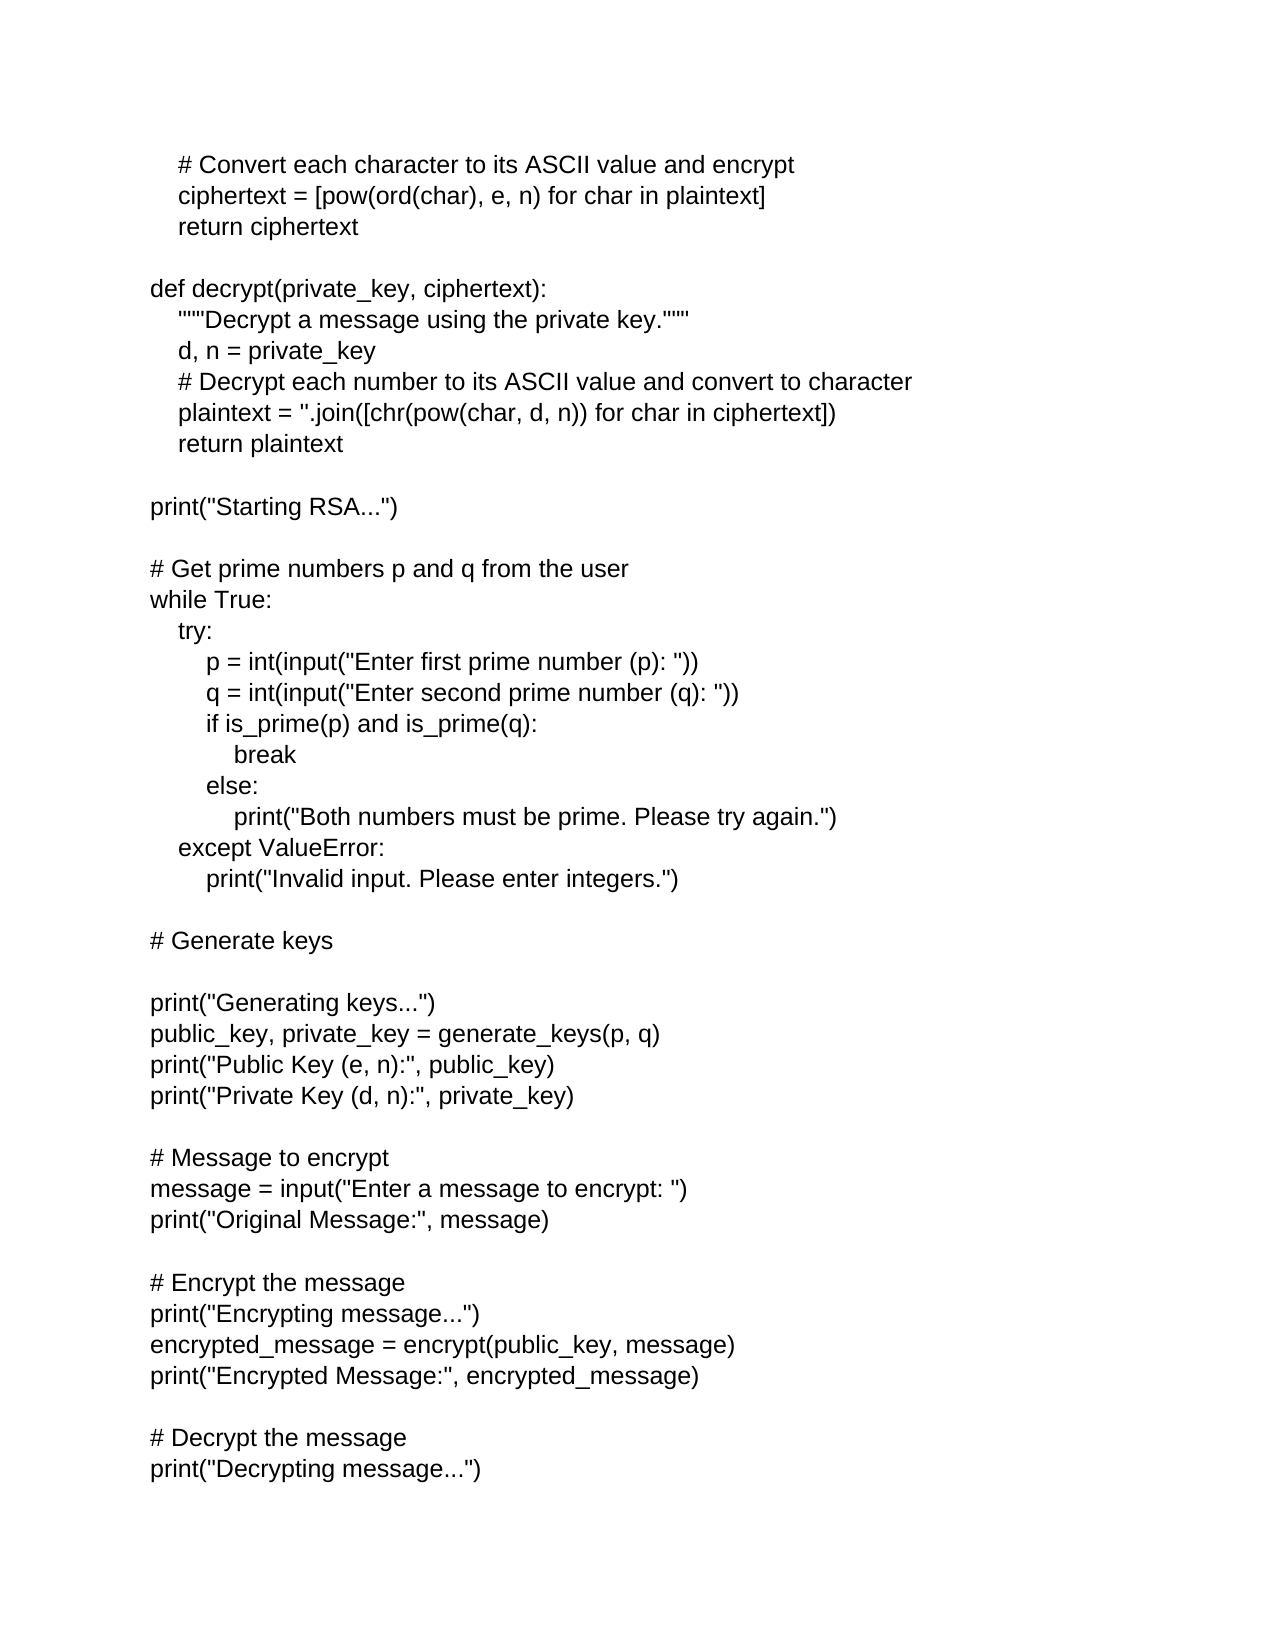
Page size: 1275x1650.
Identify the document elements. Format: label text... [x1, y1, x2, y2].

text return plaintext [150, 429, 1125, 458]
text print("Generating keys...") [150, 988, 1125, 1017]
text # Get prime numbers p and q from the user [150, 553, 1125, 582]
text print("Original Message:", message) [150, 1205, 1125, 1234]
text # Decrypt the message [150, 1423, 1125, 1451]
text ciphertext = [pow(ord(char), e, n) for char in plaintext] [150, 181, 1125, 210]
text # Generate keys [150, 926, 1125, 955]
text try: [150, 616, 1125, 644]
text plaintext = ''.join([chr(pow(char, d, n)) for char in ciphertext]) [150, 398, 1125, 427]
text except ValueError: [150, 833, 1125, 862]
text if is_prime(p) and is_prime(q): [150, 709, 1125, 737]
text # Encrypt the message [150, 1267, 1125, 1296]
text print("Starting RSA...") [150, 491, 1125, 520]
text def decrypt(private_key, ciphertext): [150, 274, 1125, 303]
text message = input("Enter a message to encrypt: ") [150, 1174, 1125, 1203]
text encrypted_message = encrypt(public_key, message) [150, 1329, 1125, 1358]
text public_key, private_key = generate_keys(p, q) [150, 1019, 1125, 1048]
text print("Decrypting message...") [150, 1454, 1125, 1482]
text print("Both numbers must be prime. Please try again.") [150, 802, 1125, 831]
text print("Invalid input. Please enter integers.") [150, 864, 1125, 893]
text # Convert each character to its ASCII value and encrypt [150, 150, 1125, 179]
text print("Encrypting message...") [150, 1298, 1125, 1327]
text print("Public Key (e, n):", public_key) [150, 1050, 1125, 1079]
text print("Encrypted Message:", encrypted_message) [150, 1361, 1125, 1389]
text else: [150, 771, 1125, 799]
text return ciphertext [150, 212, 1125, 241]
text """Decrypt a message using the private key.""" [150, 305, 1125, 334]
text # Message to encrypt [150, 1143, 1125, 1172]
text print("Private Key (d, n):", private_key) [150, 1081, 1125, 1110]
text p = int(input("Enter first prime number (p): ")) [150, 647, 1125, 675]
text while True: [150, 584, 1125, 613]
text # Decrypt each number to its ASCII value and convert to character [150, 367, 1125, 396]
text q = int(input("Enter second prime number (q): ")) [150, 678, 1125, 706]
text break [150, 740, 1125, 768]
text d, n = private_key [150, 336, 1125, 365]
